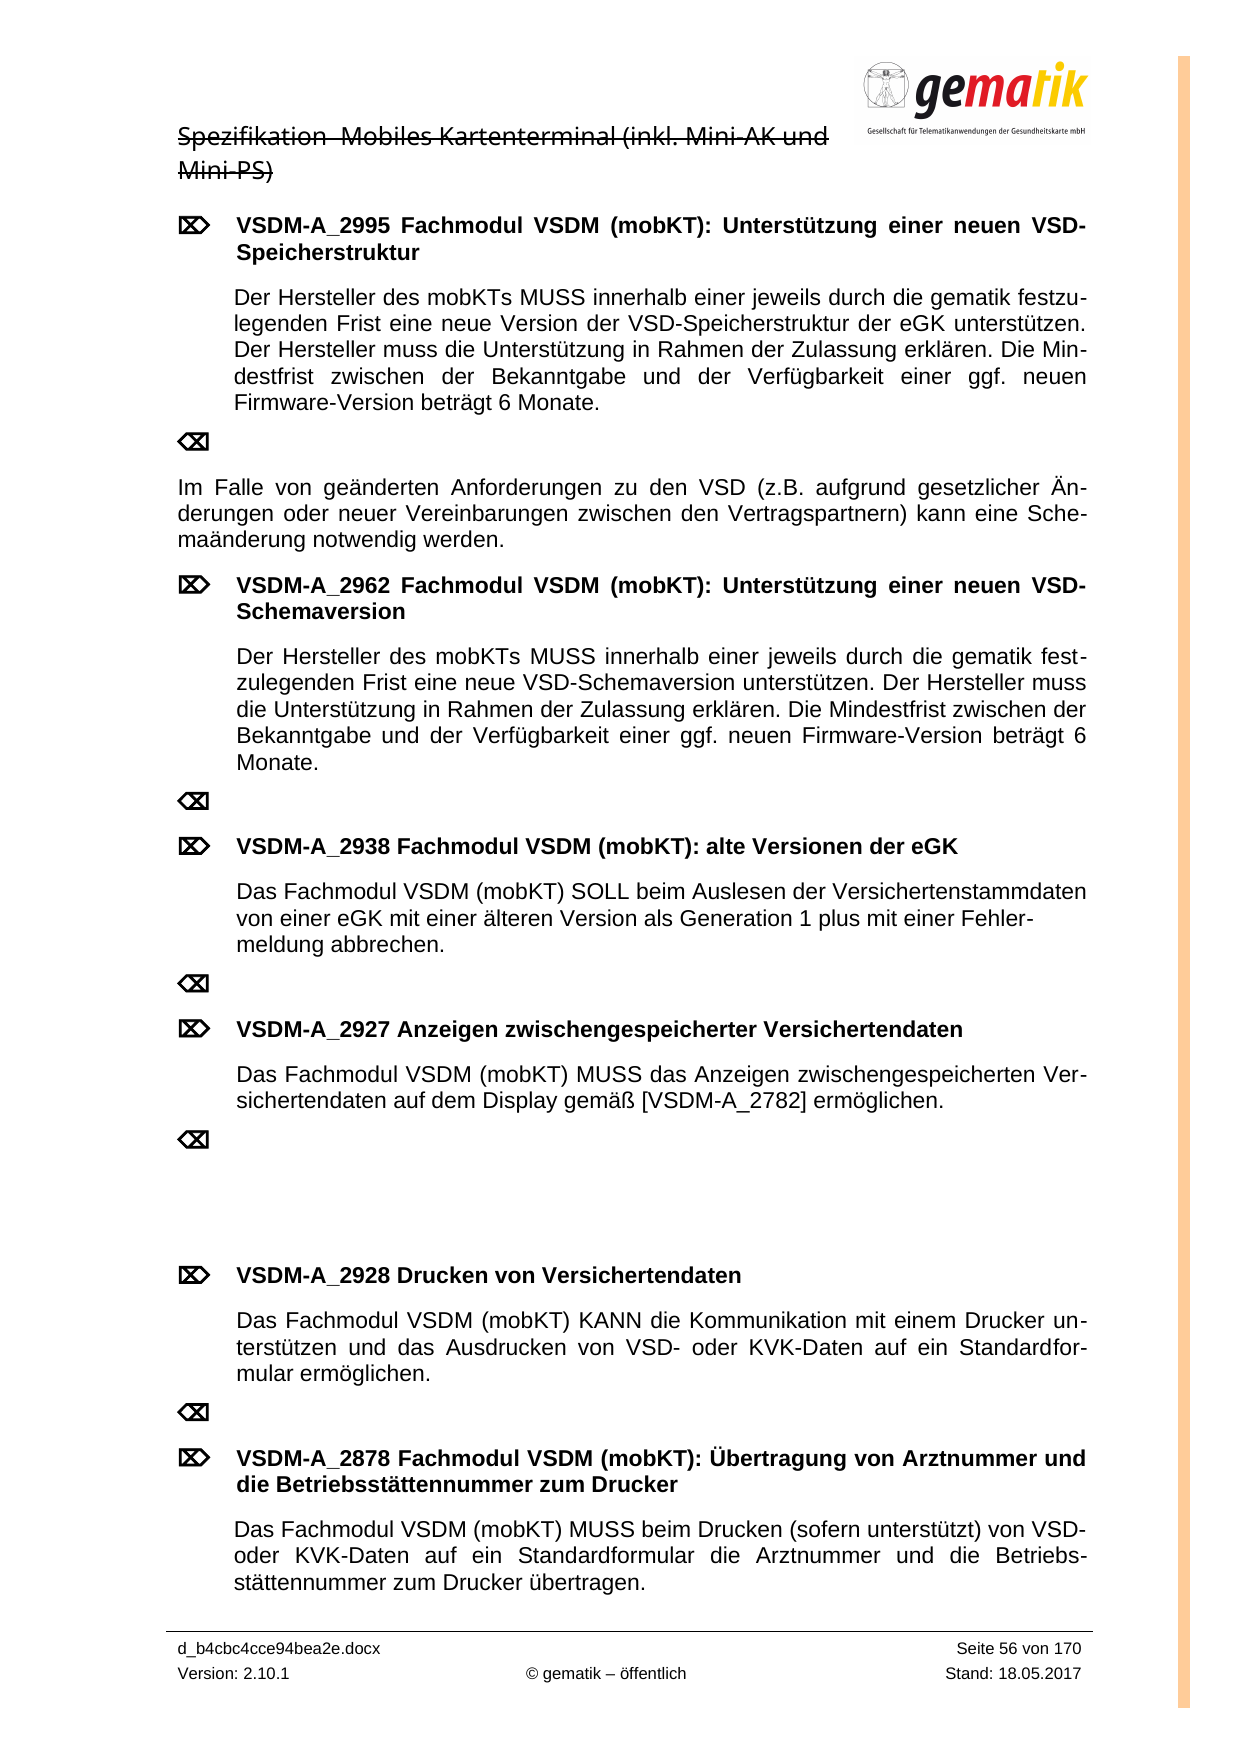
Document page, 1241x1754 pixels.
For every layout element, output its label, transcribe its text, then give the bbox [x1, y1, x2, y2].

text VSDM-A_2962 Fachmodul VSDM (mobKT): Unterstützung einer neuen VSD-Schemaversion [177, 572, 1087, 624]
text Im Falle von geänderten Anforderungen zu den VSD (z.B. aufgrund gesetzlicher Änderungen oder neuer Vereinbarungen zwischen den Vertragspartnern) kann eine Schemaänderung notwendig werden. [177, 474, 1087, 553]
text VSDM-A_2878 Fachmodul VSDM (mobKT): Übertragung von Arztnummer und die Betriebsstättennummer zum Drucker [177, 1444, 1087, 1497]
text Das Fachmodul VSDM (mobKT) SOLL beim Auslesen der Versichertenstammdaten von einer eGK mit einer älteren Version als Generation 1 plus mit einer Fehlermeldung abbrechen. [236, 878, 1087, 957]
text VSDM-A_2995 Fachmodul VSDM (mobKT): Unterstützung einer neuen VSD-Speicherstruktur [177, 212, 1087, 265]
text Das Fachmodul VSDM (mobKT) MUSS das Anzeigen zwischengespeicherten Versichertendaten auf dem Display gemäß [VSDM-A_2782] ermöglichen. [236, 1061, 1087, 1113]
text Der Hersteller des mobKTs MUSS innerhalb einer jeweils durch die gematik festzulegenden Frist eine neue VSD-Schemaversion unterstützen. Der Hersteller muss die Unterstützung in Rahmen der Zulassung erklären. Die Mindestfrist zwischen der Bekanntgabe und der Verfügbarkeit einer ggf. neuen Firmware-Version beträgt 6 Monate. [236, 643, 1087, 775]
picture [854, 56, 1091, 145]
text VSDM-A_2938 Fachmodul VSDM (mobKT): alte Versionen der eGK [177, 833, 1087, 859]
text Das Fachmodul VSDM (mobKT) MUSS beim Drucken (sofern unterstützt) von VSD- oder KVK-Daten auf ein Standardformular die Arztnummer und die Betriebsstättennummer zum Drucker übertragen. [233, 1516, 1087, 1595]
text Der Hersteller des mobKTs MUSS innerhalb einer jeweils durch die gematik festzulegenden Frist eine neue Version der VSD-Speicherstruktur der eGK unterstützen. Der Hersteller muss die Unterstützung in Rahmen der Zulassung erklären. Die Mindestfrist zwischen der Bekanntgabe und der Verfügbarkeit einer ggf. neuen Firmware-Version beträgt 6 Monate. [233, 284, 1087, 415]
text VSDM-A_2927 Anzeigen zwischengespeicherter Versichertendaten [177, 1016, 1087, 1042]
text VSDM-A_2928 Drucken von Versichertendaten [177, 1262, 1087, 1288]
text Das Fachmodul VSDM (mobKT) KANN die Kommunikation mit einem Drucker unterstützen und das Ausdrucken von VSD- oder KVK-Daten auf ein Standardformular ermöglichen. [236, 1307, 1087, 1386]
